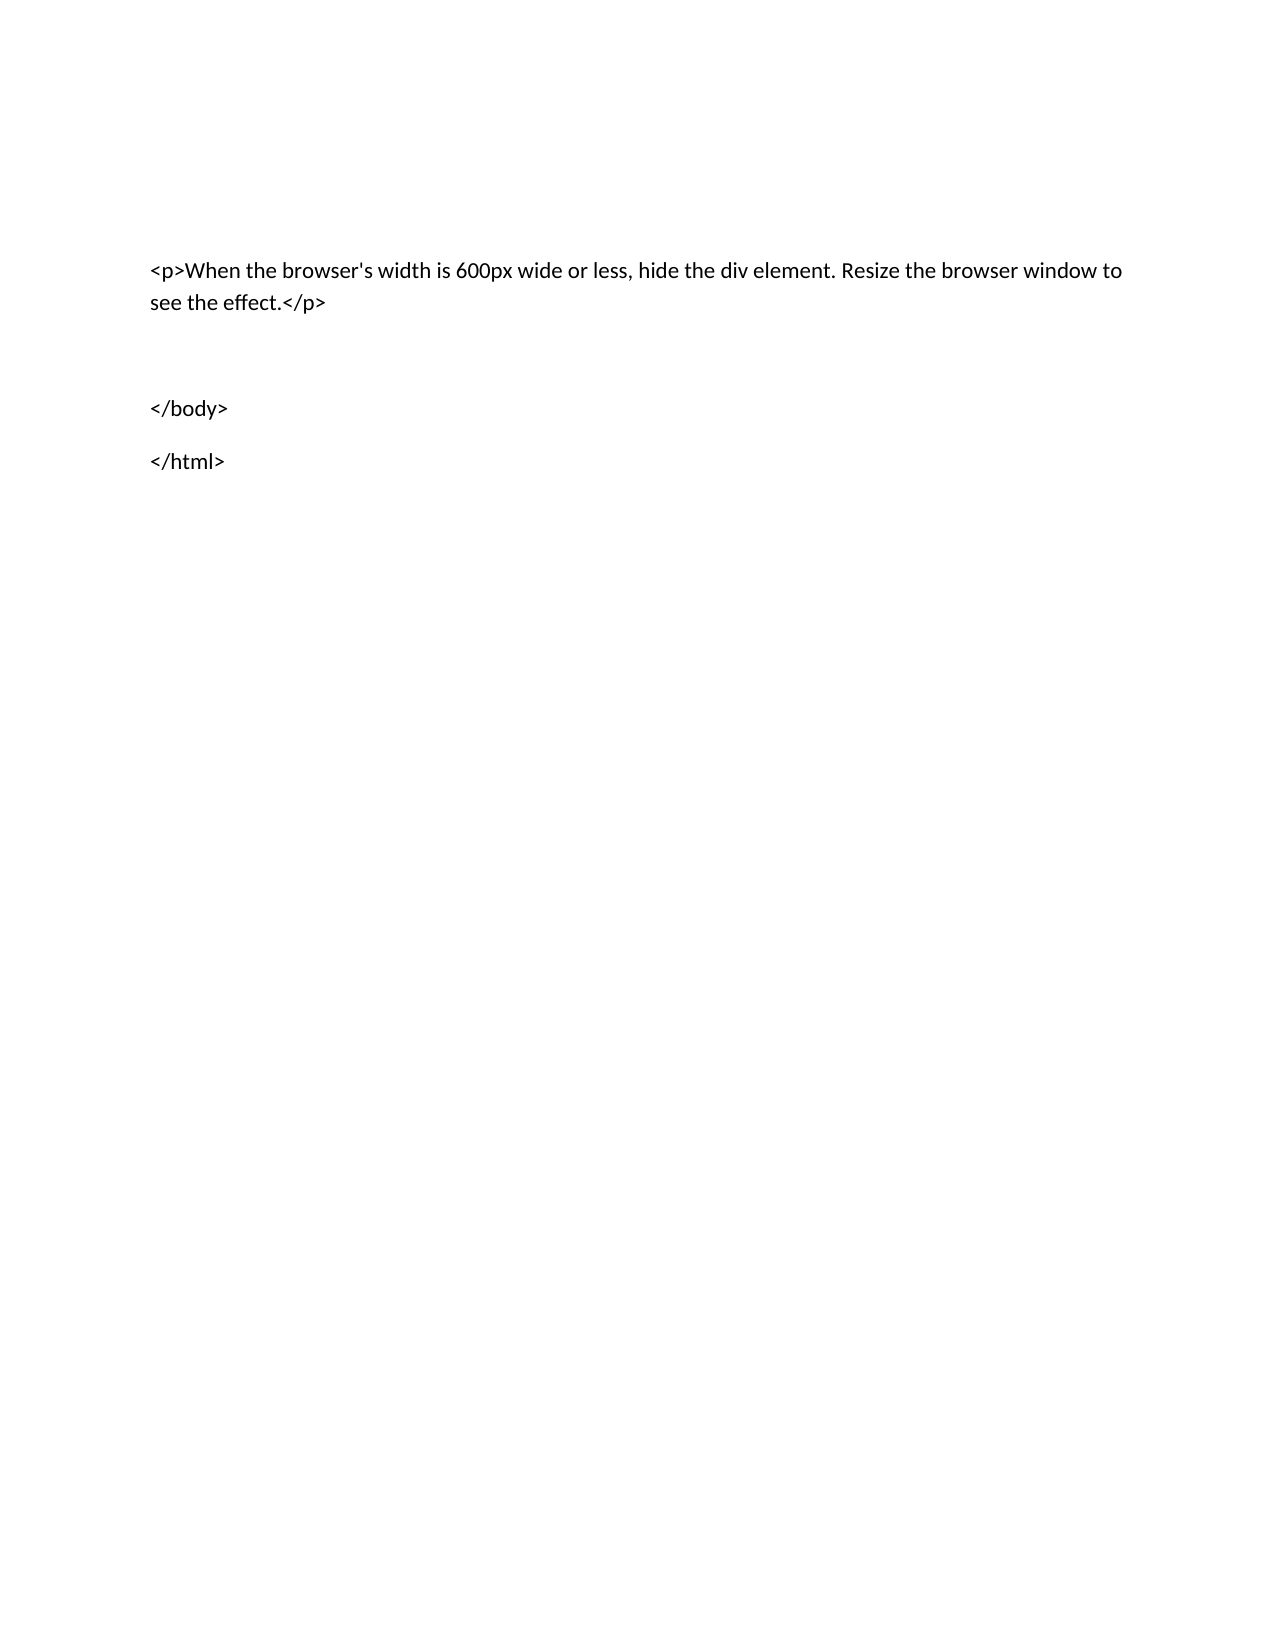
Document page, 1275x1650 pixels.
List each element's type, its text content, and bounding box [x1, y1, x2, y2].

text <p>When the browser's width is 600px wide or less, hide the div element. Resize the browser window to see the effect.</p> [150, 256, 1125, 316]
text </body> [150, 394, 1125, 422]
text </html> [150, 447, 1125, 475]
